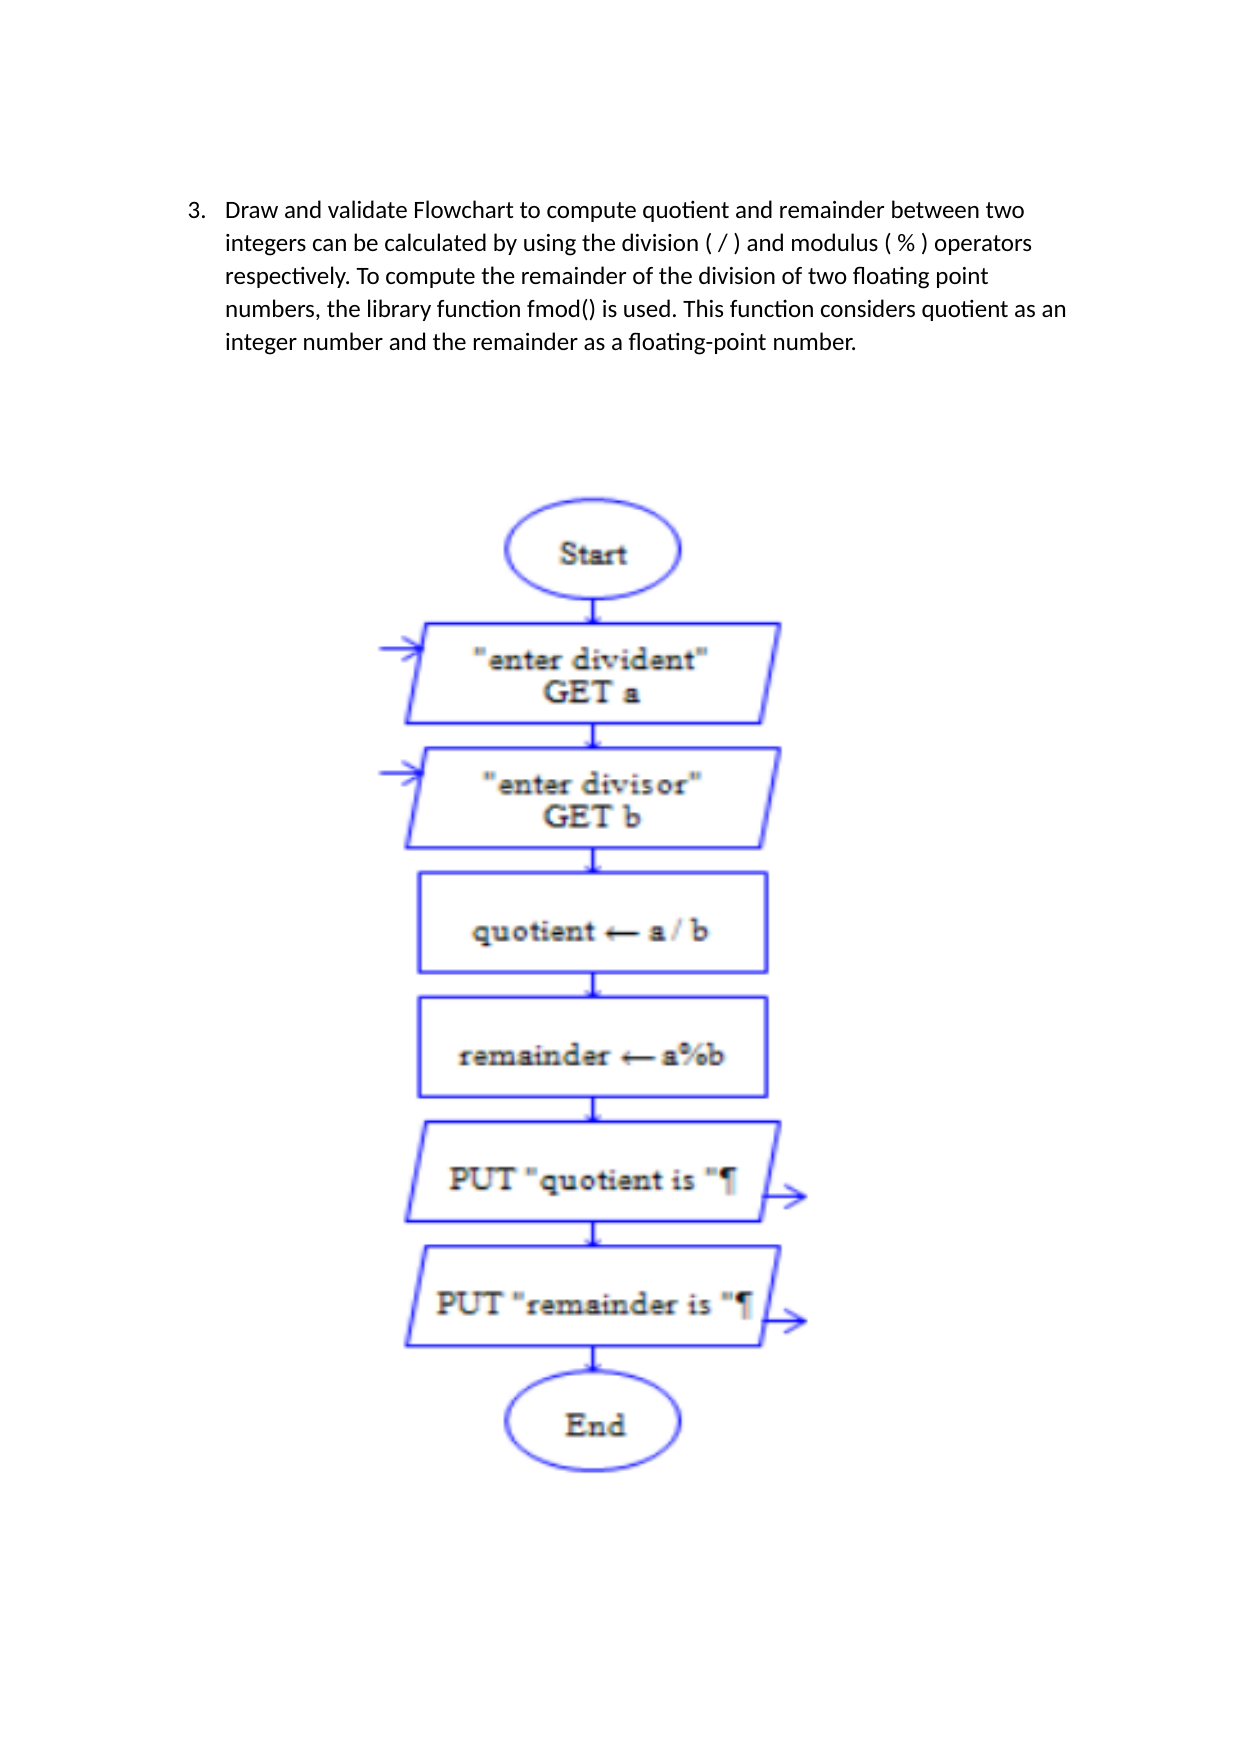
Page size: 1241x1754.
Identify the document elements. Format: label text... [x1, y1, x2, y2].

picture [150, 469, 952, 1502]
list Draw and validate Flowchart to compute quotient and remainder between two integers can be calculated by using the division ( / ) and modulus ( % ) operators respectively. To compute the remainder of the division of two floating point numbers, the library function fmod() is used. This function considers quotient as an integer number and the remainder as a floating-point number. [187, 194, 1090, 356]
